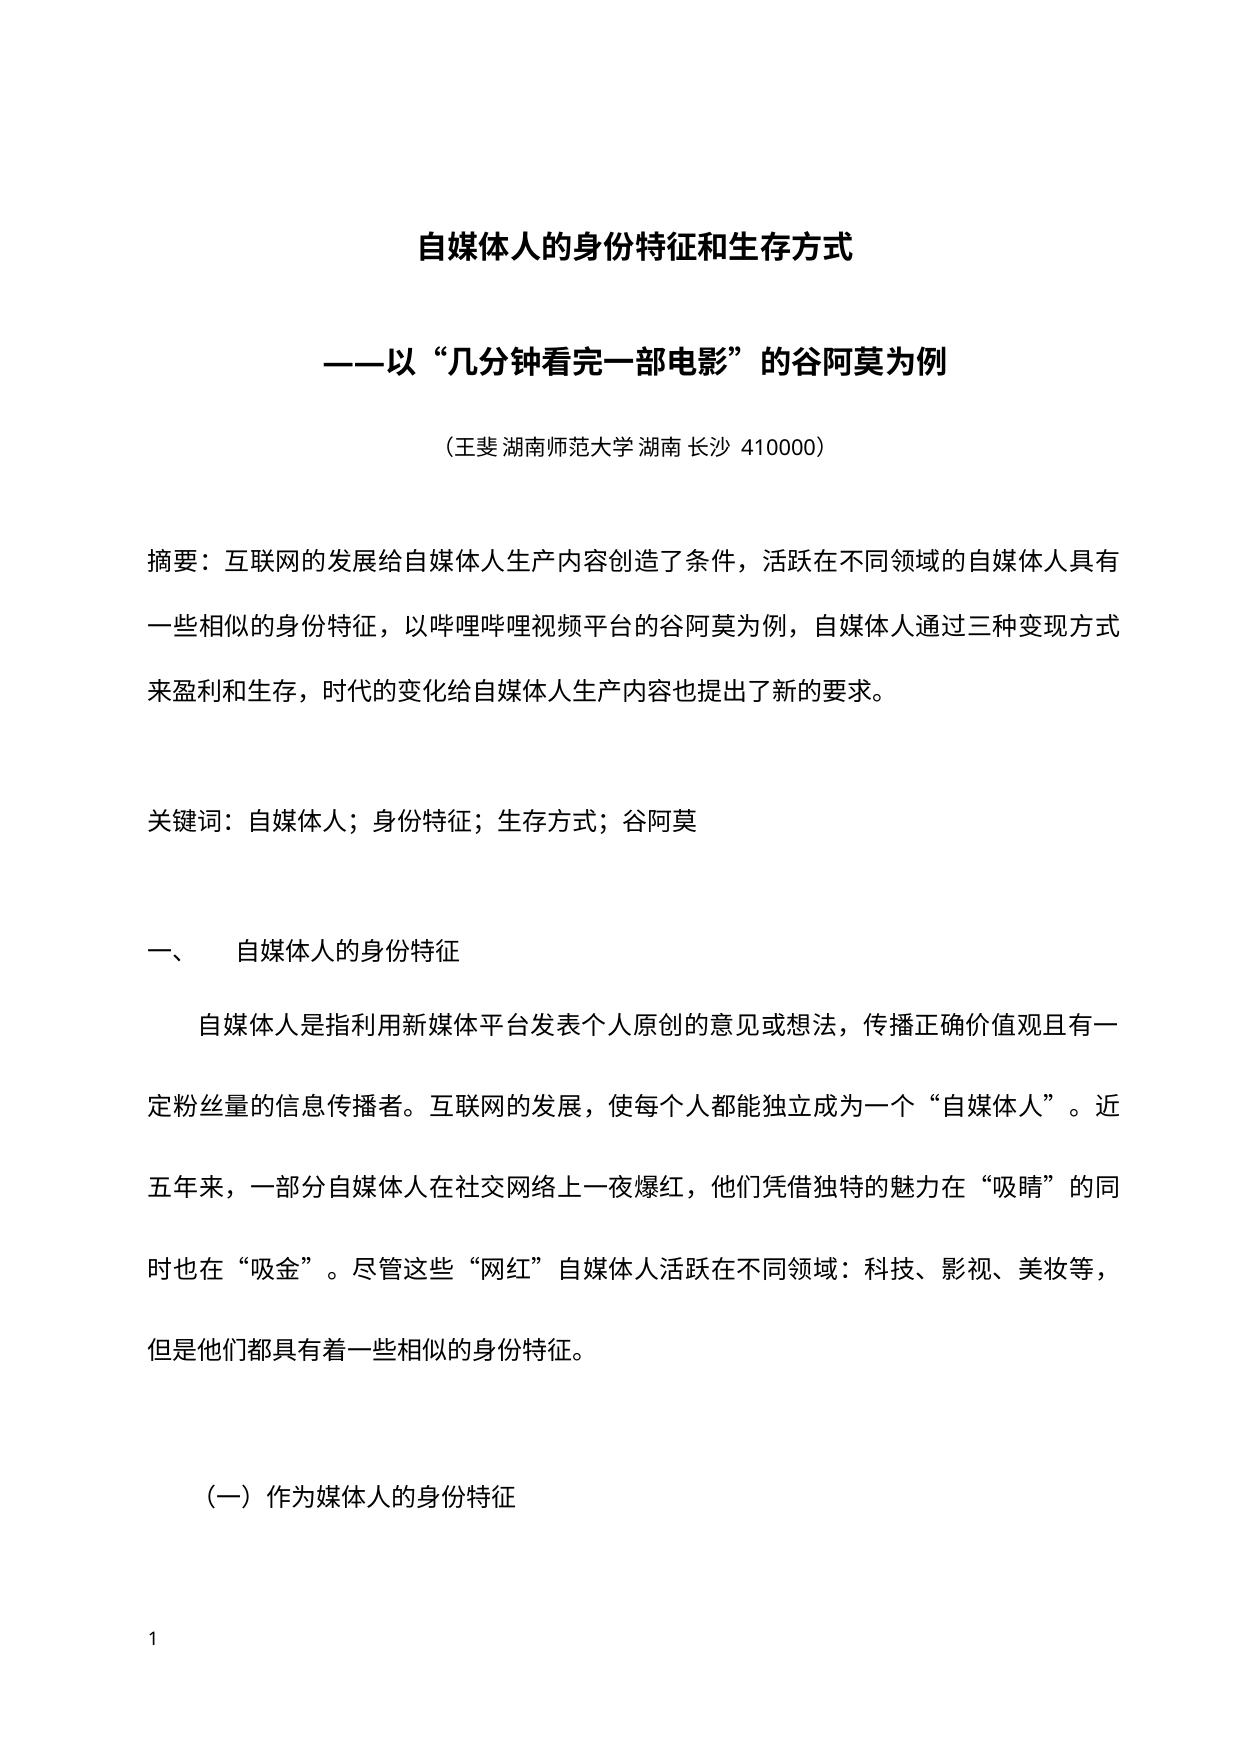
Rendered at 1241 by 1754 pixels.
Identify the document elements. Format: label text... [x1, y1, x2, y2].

text 摘要：互联网的发展给自媒体人生产内容创造了条件，活跃在不同领域的自媒体人具有一些相似的身份特征，以哔哩哔哩视频平台的谷阿莫为例，自媒体人通过三种变现方式来盈利和生存，时代的变化给自媒体人生产内容也提出了新的要求。 [148, 527, 1122, 722]
title ——以“几分钟看完一部电影”的谷阿莫为例 [148, 327, 1122, 392]
text （王斐 湖南师范大学 湖南 长沙 410000） [148, 429, 1122, 462]
list 自媒体人是指利用新媒体平台发表个人原创的意见或想法，传播正确价值观且有一定粉丝量的信息传播者。互联网的发展，使每个人都能独立成为一个“自媒体人”。近五年来，一部分自媒体人在社交网络上一夜爆红，他们凭借独特的魅力在“吸睛”的同时也在“吸金”。尽管这些“网红”自媒体人活跃在不同领域：科技、影视、美妆等，但是他们都具有着一些相似的身份特征。 [148, 991, 1122, 1381]
list 作为媒体人的身份特征 [148, 1463, 1122, 1528]
title 自媒体人的身份特征和生存方式 [148, 212, 1122, 277]
list 自媒体人的身份特征 [148, 917, 1122, 982]
text 关键词：自媒体人；身份特征；生存方式；谷阿莫 [148, 787, 1122, 852]
